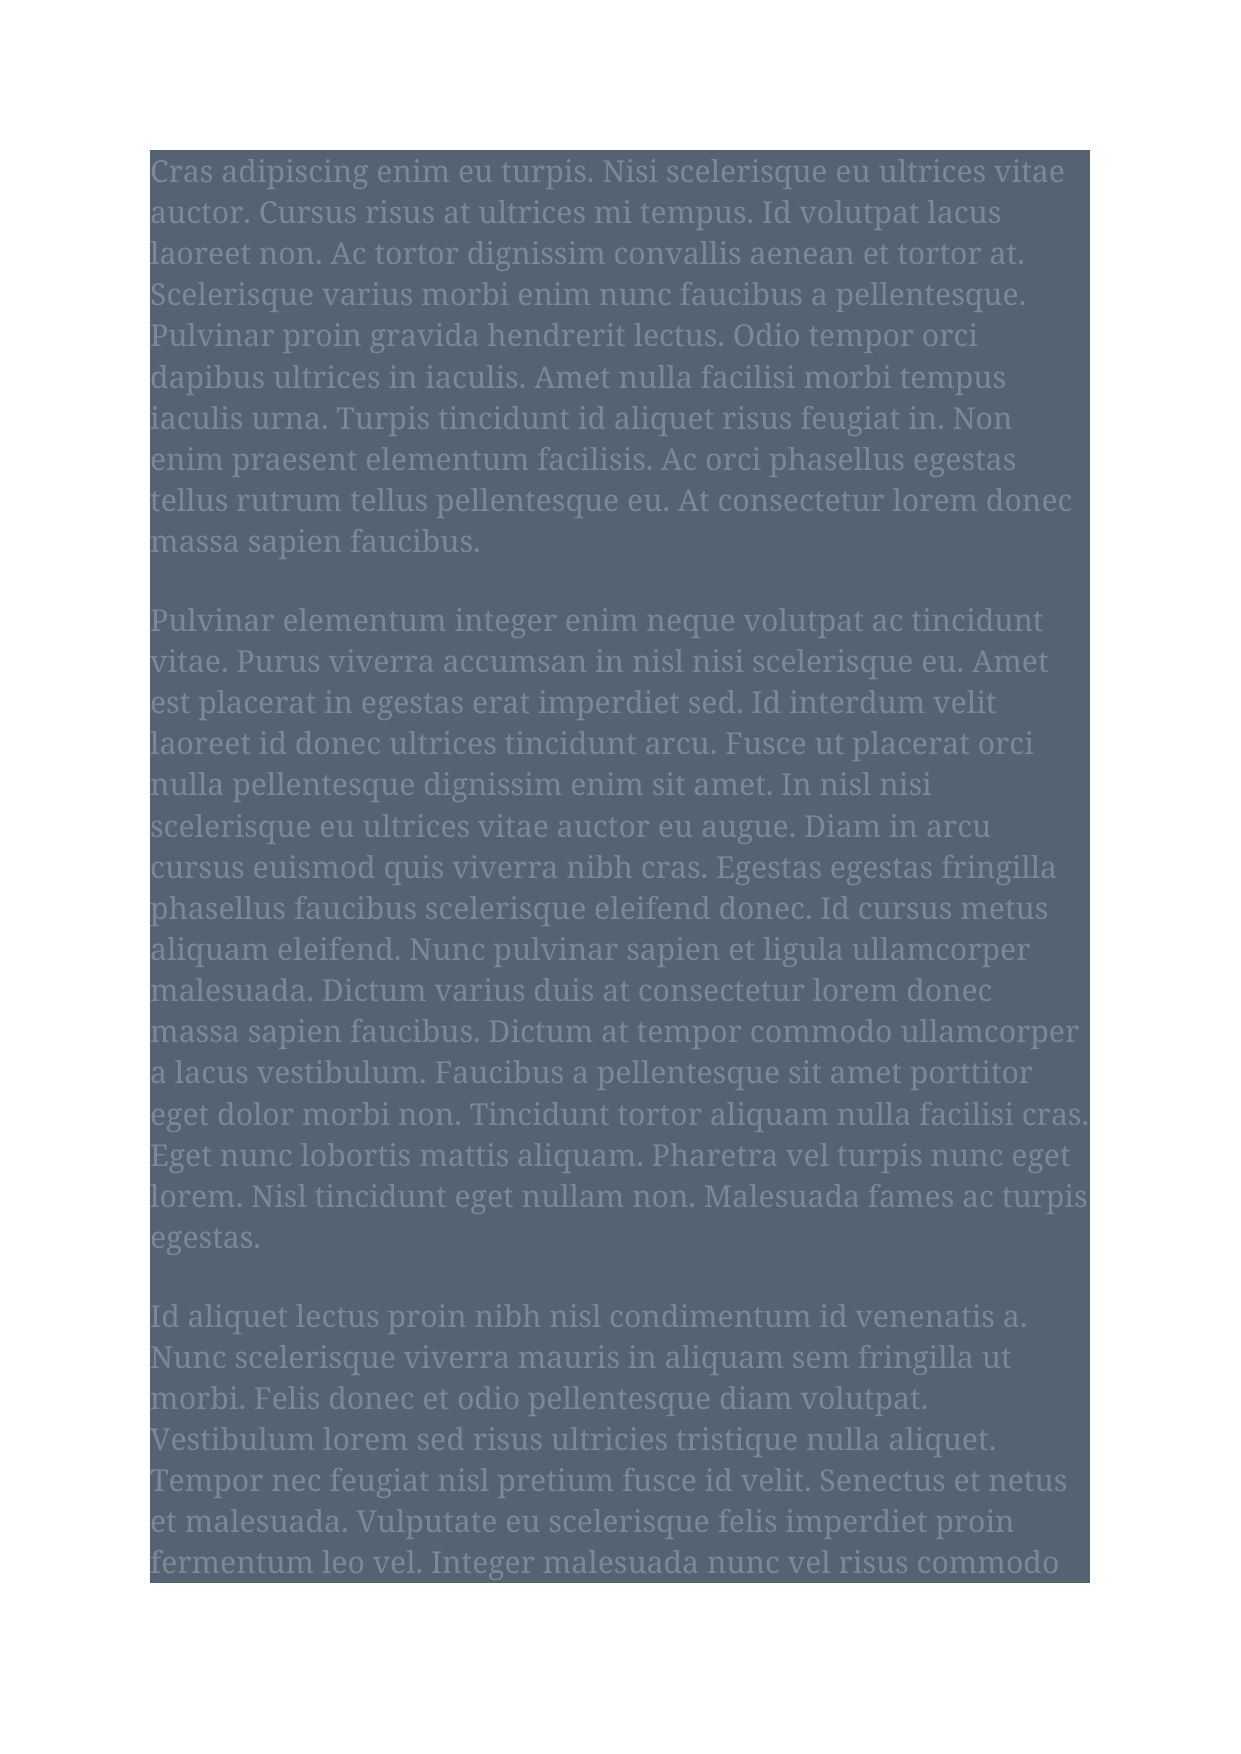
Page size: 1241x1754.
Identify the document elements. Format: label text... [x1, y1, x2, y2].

text Pulvinar elementum integer enim neque volutpat ac tincidunt vitae. Purus viverra accumsan in nisl nisi scelerisque eu. Amet est placerat in egestas erat imperdiet sed. Id interdum velit laoreet id donec ultrices tincidunt arcu. Fusce ut placerat orci nulla pellentesque dignissim enim sit amet. In nisl nisi scelerisque eu ultrices vitae auctor eu augue. Diam in arcu cursus euismod quis viverra nibh cras. Egestas egestas fringilla phasellus faucibus scelerisque eleifend donec. Id cursus metus aliquam eleifend. Nunc pulvinar sapien et ligula ullamcorper malesuada. Dictum varius duis at consectetur lorem donec massa sapien faucibus. Dictum at tempor commodo ullamcorper a lacus vestibulum. Faucibus a pellentesque sit amet porttitor eget dolor morbi non. Tincidunt tortor aliquam nulla facilisi cras. Eget nunc lobortis mattis aliquam. Pharetra vel turpis nunc eget lorem. Nisl tincidunt eget nullam non. Malesuada fames ac turpis egestas. [150, 599, 1090, 1257]
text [150, 1295, 1090, 1583]
text Cras adipiscing enim eu turpis. Nisi scelerisque eu ultrices vitae auctor. Cursus risus at ultrices mi tempus. Id volutpat lacus laoreet non. Ac tortor dignissim convallis aenean et tortor at. Scelerisque varius morbi enim nunc faucibus a pellentesque. Pulvinar proin gravida hendrerit lectus. Odio tempor orci dapibus ultrices in iaculis. Amet nulla facilisi morbi tempus iaculis urna. Turpis tincidunt id aliquet risus feugiat in. Non enim praesent elementum facilisis. Ac orci phasellus egestas tellus rutrum tellus pellentesque eu. At consectetur lorem donec massa sapien faucibus. [150, 150, 1090, 561]
